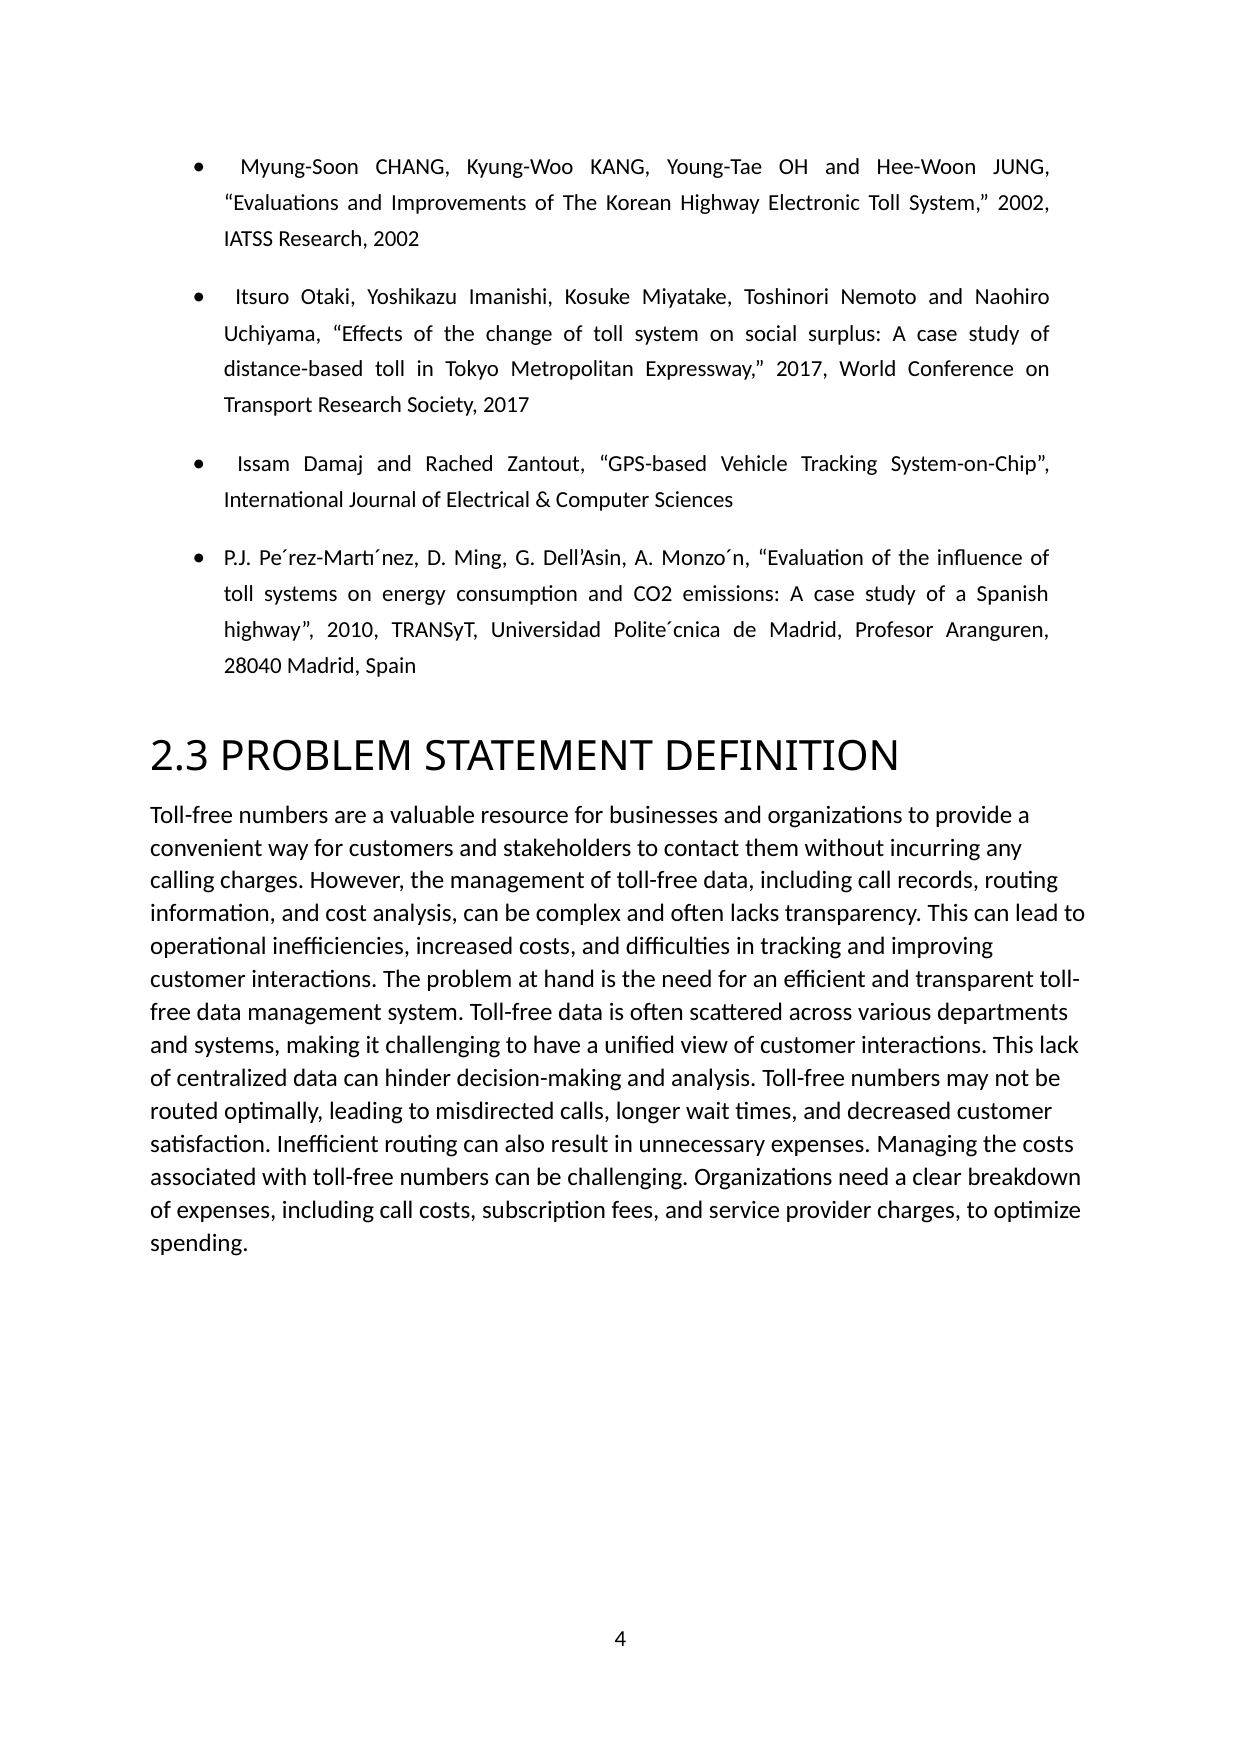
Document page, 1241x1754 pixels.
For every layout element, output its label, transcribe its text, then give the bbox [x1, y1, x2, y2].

list Itsuro Otaki, Yoshikazu Imanishi, Kosuke Miyatake, Toshinori Nemoto and Naohiro Uchiyama, “Effects of the change of toll system on social surplus: A case study of distance-based toll in Tokyo Metropolitan Expressway,” 2017, World Conference on Transport Research Society, 2017 [192, 280, 1051, 418]
text 2.3 PROBLEM STATEMENT DEFINITION [150, 726, 1090, 783]
list Myung-Soon CHANG, Kyung-Woo KANG, Young-Tae OH and Hee-Woon JUNG, “Evaluations and Improvements of The Korean Highway Electronic Toll System,” 2002, IATSS Research, 2002 [192, 150, 1051, 252]
list P.J. Pe´rez-Martı´nez, D. Ming, G. Dell’Asin, A. Monzo´n, “Evaluation of the influence of toll systems on energy consumption and CO2 emissions: A case study of a Spanish highway”, 2010, TRANSyT, Universidad Polite´cnica de Madrid, Profesor Aranguren, 28040 Madrid, Spain [192, 541, 1051, 679]
text Toll-free numbers are a valuable resource for businesses and organizations to provide a convenient way for customers and stakeholders to contact them without incurring any calling charges. However, the management of toll-free data, including call records, routing information, and cost analysis, can be complex and often lacks transparency. This can lead to operational inefficiencies, increased costs, and difficulties in tracking and improving customer interactions. The problem at hand is the need for an efficient and transparent toll-free data management system. Toll-free data is often scattered across various departments and systems, making it challenging to have a unified view of customer interactions. This lack of centralized data can hinder decision-making and analysis. Toll-free numbers may not be routed optimally, leading to misdirected calls, longer wait times, and decreased customer satisfaction. Inefficient routing can also result in unnecessary expenses. Managing the costs associated with toll-free numbers can be challenging. Organizations need a clear breakdown of expenses, including call costs, subscription fees, and service provider charges, to optimize spending. [150, 799, 1090, 1257]
list Issam Damaj and Rached Zantout, “GPS-based Vehicle Tracking System-on-Chip”, International Journal of Electrical & Computer Sciences [192, 447, 1051, 513]
